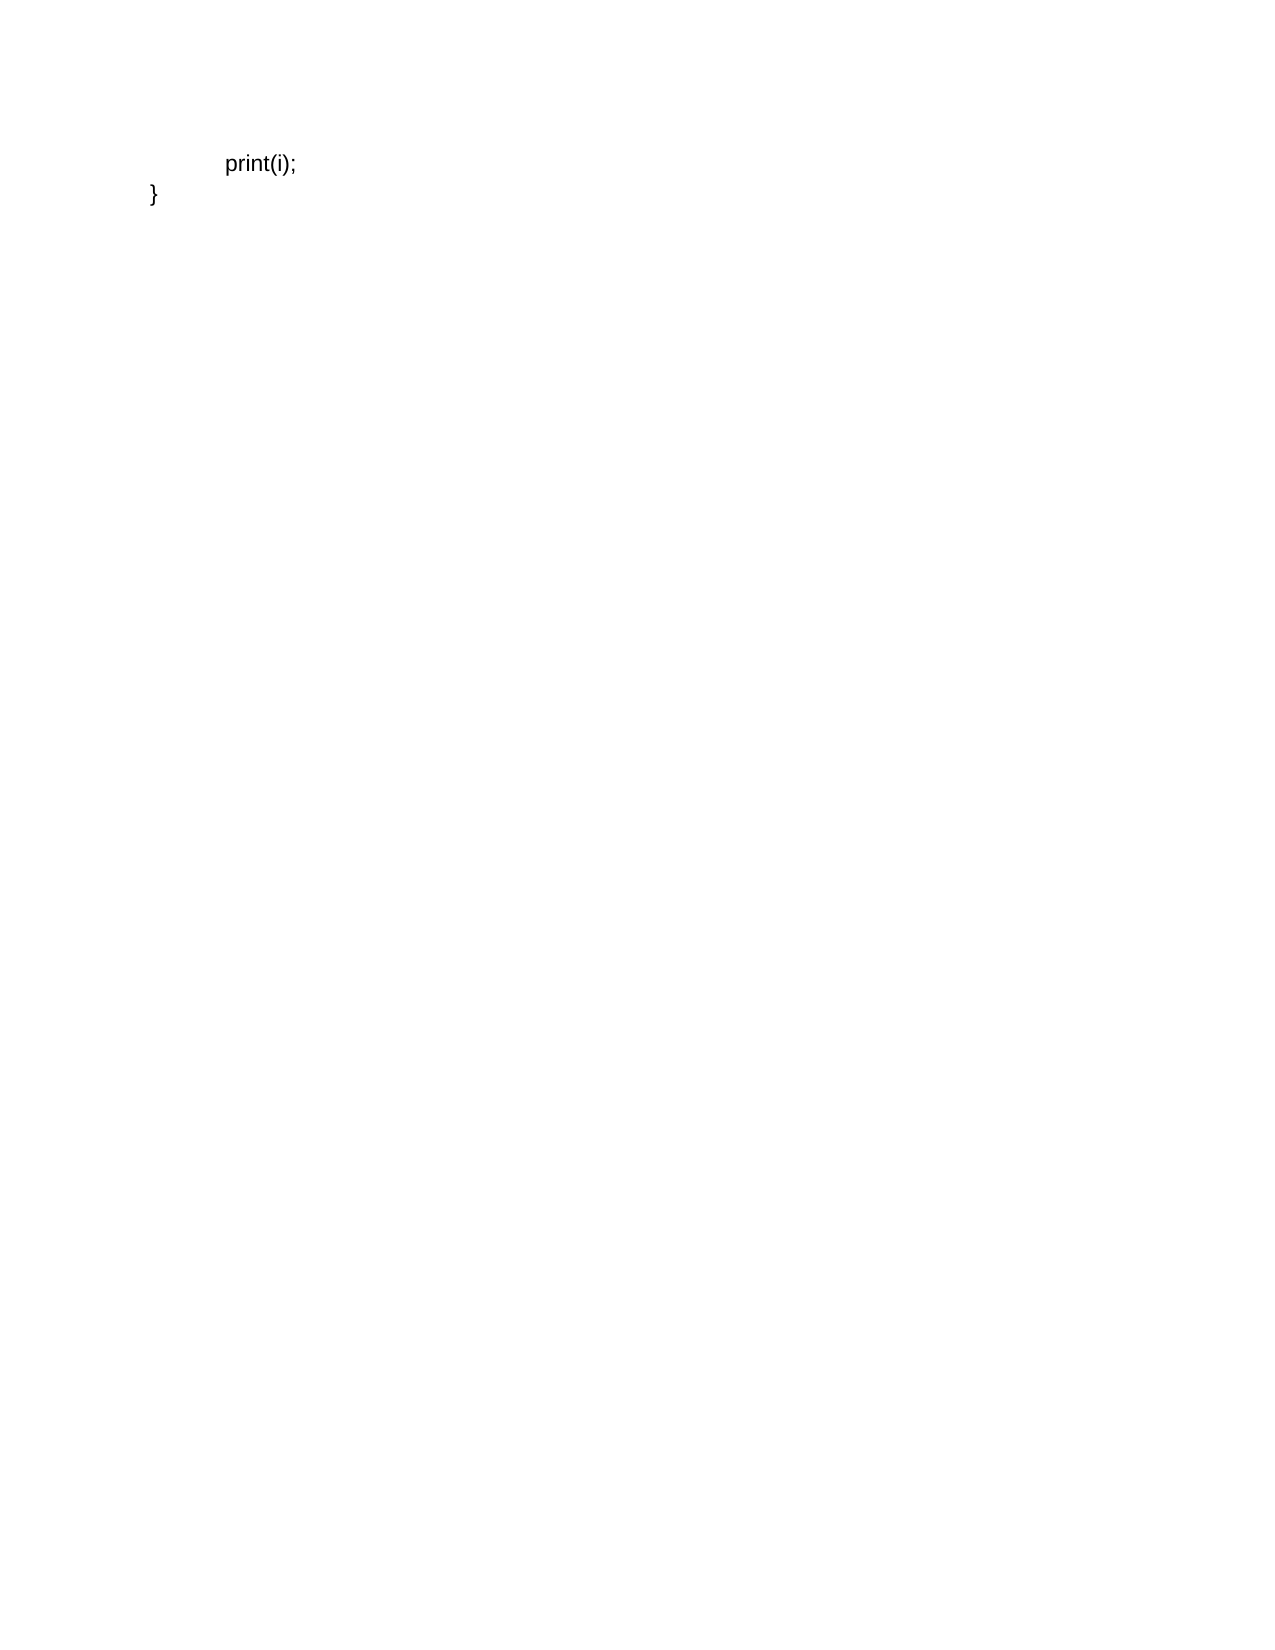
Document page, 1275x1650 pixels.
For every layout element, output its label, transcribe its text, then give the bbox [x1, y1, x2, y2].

text print(i); [150, 150, 1125, 176]
text } [150, 180, 1125, 207]
